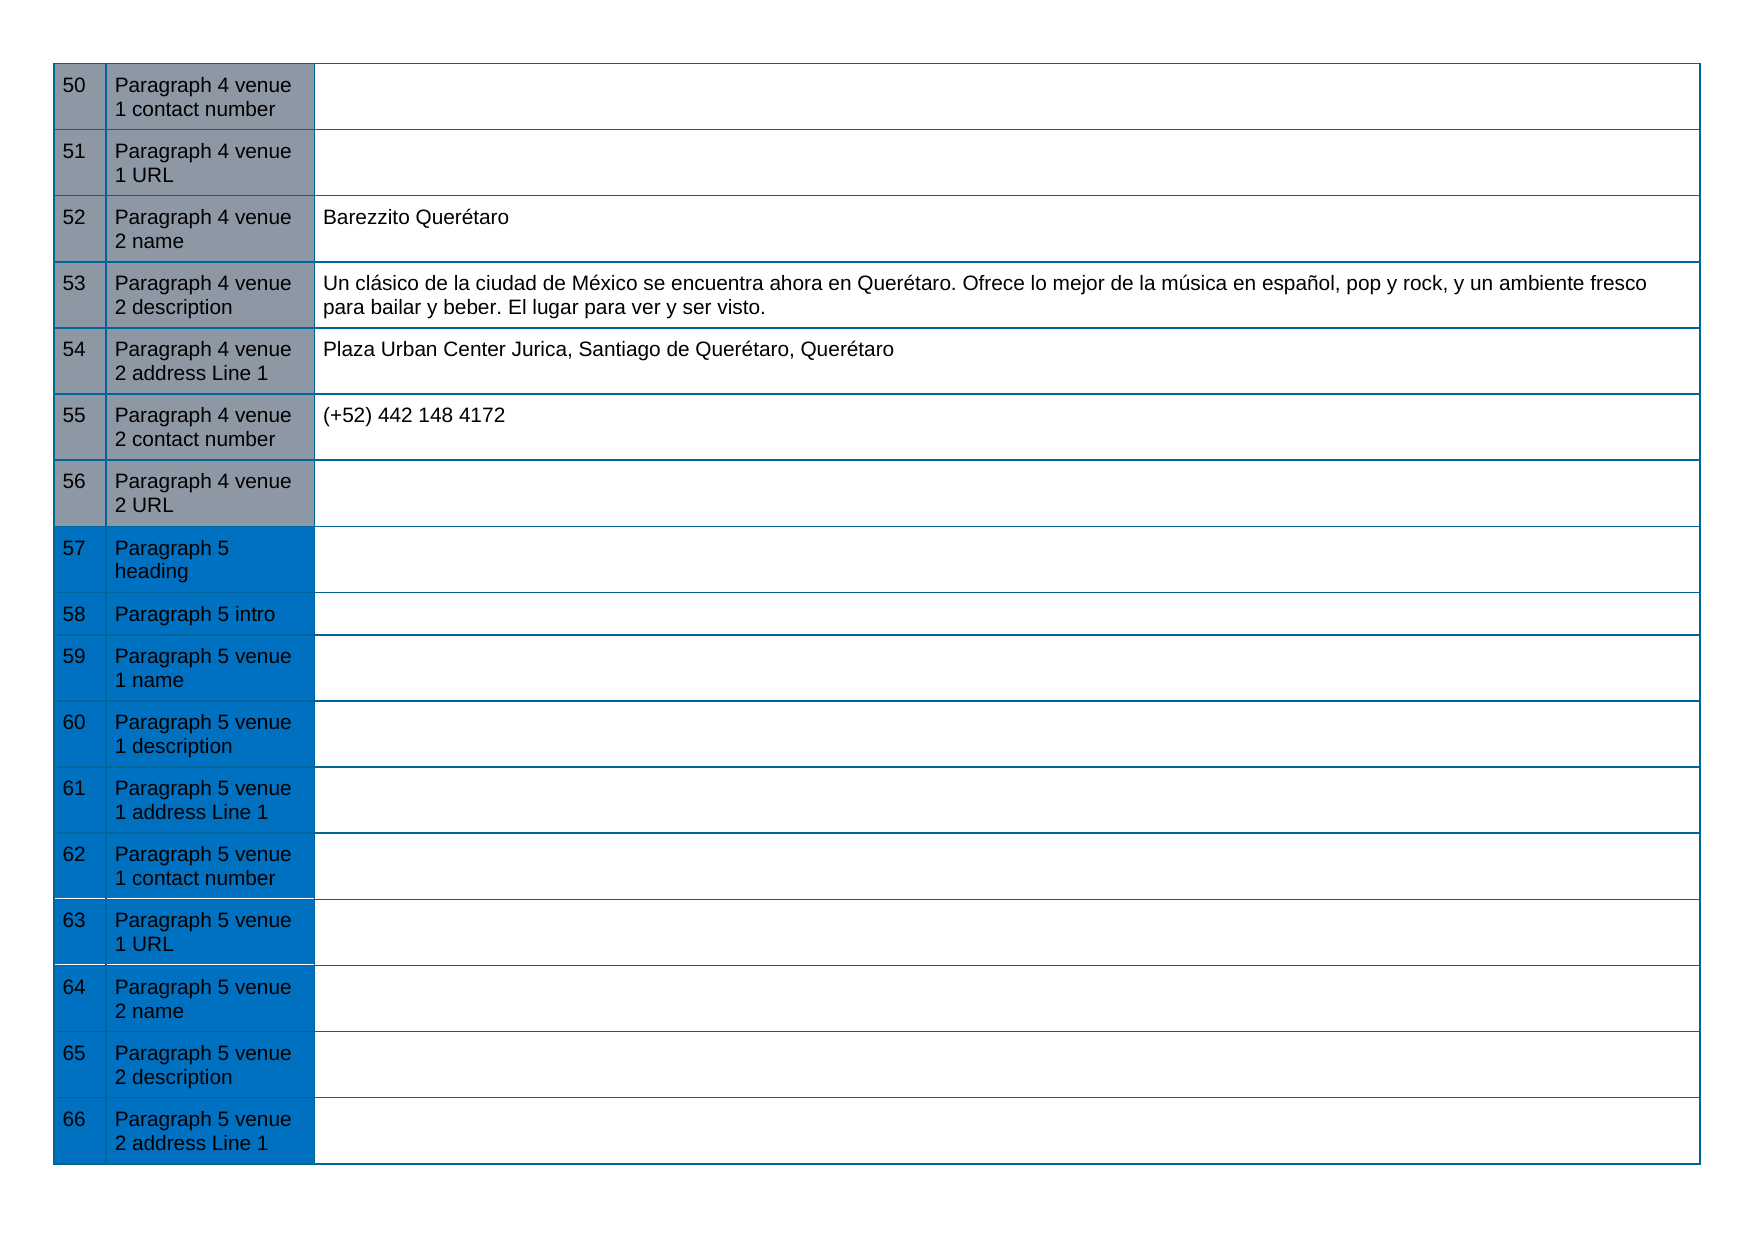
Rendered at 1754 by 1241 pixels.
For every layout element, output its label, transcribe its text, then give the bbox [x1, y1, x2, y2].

table_cell Paragraph 5 venue 2 description [107, 1032, 314, 1097]
table_cell [315, 64, 1699, 129]
table_cell Paragraph 4 venue 2 description [107, 263, 314, 327]
table_cell [315, 768, 1699, 832]
table_cell [315, 461, 1699, 526]
table_cell 52 [55, 196, 105, 261]
table_cell [315, 636, 1699, 700]
table_cell Paragraph 5 venue 1 description [107, 702, 314, 766]
table_cell Paragraph 5 venue 1 contact number [107, 834, 314, 898]
table_cell 65 [55, 1032, 105, 1097]
table_cell 66 [55, 1098, 105, 1163]
table_cell [315, 702, 1699, 766]
table_cell 53 [55, 263, 105, 327]
table_cell 63 [55, 900, 105, 964]
table_cell Paragraph 5 venue 1 URL [107, 900, 314, 964]
table_cell 59 [55, 636, 105, 700]
table_cell [315, 966, 1699, 1031]
table_cell Paragraph 4 venue 2 address Line 1 [107, 329, 314, 393]
table_cell Plaza Urban Center Jurica, Santiago de Querétaro, Querétaro [315, 329, 1699, 393]
table_cell Paragraph 5 venue 2 name [107, 966, 314, 1031]
table_cell [315, 1032, 1699, 1097]
table_cell 61 [55, 768, 105, 832]
table_cell [315, 900, 1699, 964]
table_cell 60 [55, 702, 105, 766]
table_cell 50 [55, 64, 105, 129]
table_cell 51 [55, 130, 105, 195]
table_cell 54 [55, 329, 105, 393]
table_cell Paragraph 5 venue 1 address Line 1 [107, 768, 314, 832]
table_cell [315, 527, 1699, 592]
table_cell [315, 834, 1699, 898]
table_cell Barezzito Querétaro [315, 196, 1699, 261]
table_cell 56 [55, 461, 105, 526]
table_cell (+52) 442 148 4172 [315, 395, 1699, 459]
table_cell 62 [55, 834, 105, 898]
table_cell Paragraph 4 venue 2 name [107, 196, 314, 261]
table_cell 58 [55, 593, 105, 634]
table_cell Paragraph 4 venue 2 contact number [107, 395, 314, 459]
table_cell Paragraph 4 venue 2 URL [107, 461, 314, 526]
table_cell Paragraph 4 venue 1 contact number [107, 64, 314, 129]
table_cell 57 [55, 527, 105, 592]
table_cell Paragraph 5 venue 2 address Line 1 [107, 1098, 314, 1163]
table_cell 64 [55, 966, 105, 1031]
table_cell Paragraph 4 venue 1 URL [107, 130, 314, 195]
table_cell [315, 1098, 1699, 1163]
table_cell [315, 130, 1699, 195]
table_cell Paragraph 5 heading [107, 527, 314, 592]
table_cell Un clásico de la ciudad de México se encuentra ahora en Querétaro. Ofrece lo mejor de la música en español, pop y rock, y un ambiente fresco para bailar y beber. El lugar para ver y ser visto. [315, 263, 1699, 327]
table_cell [315, 593, 1699, 634]
table_cell Paragraph 5 intro [107, 593, 314, 634]
table_cell Paragraph 5 venue 1 name [107, 636, 314, 700]
table_cell 55 [55, 395, 105, 459]
